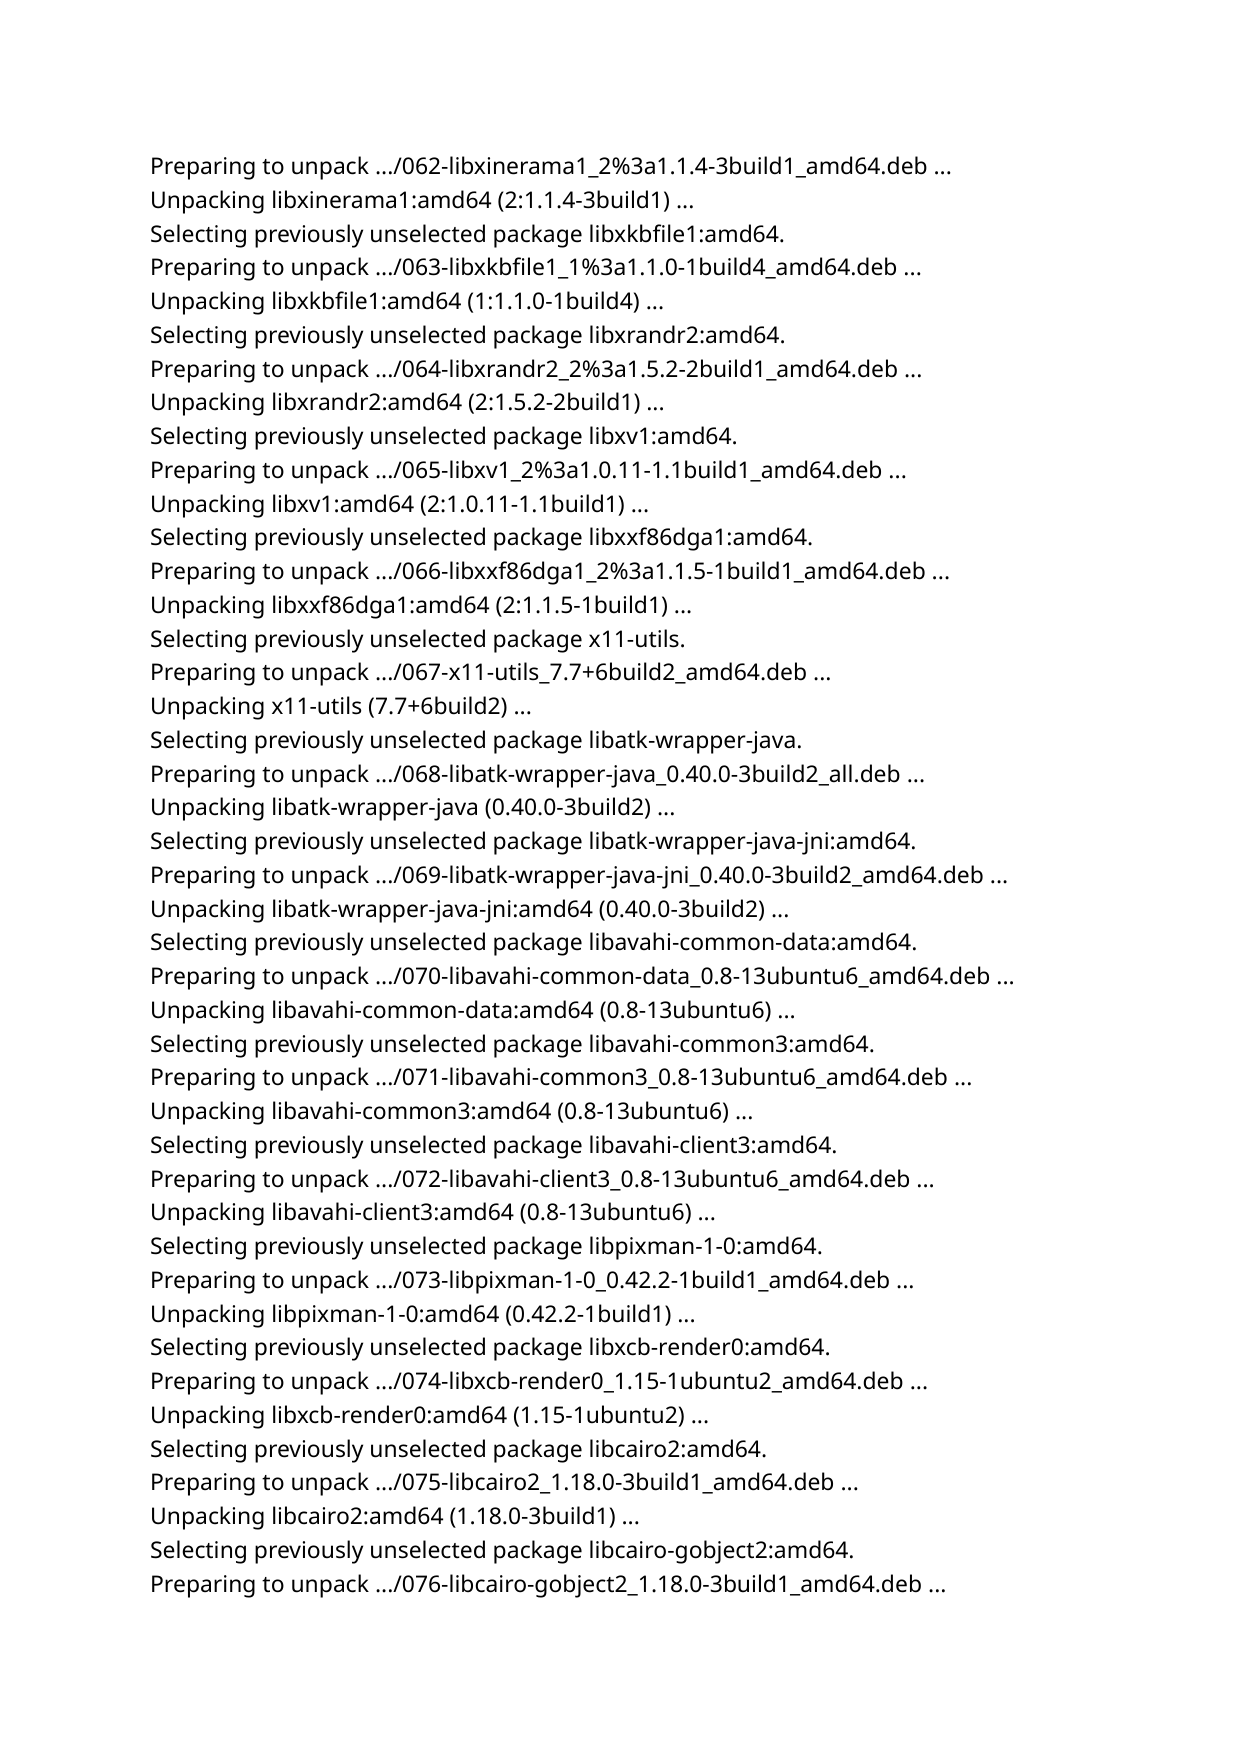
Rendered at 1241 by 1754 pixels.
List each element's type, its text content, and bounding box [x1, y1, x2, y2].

text Unpacking libxkbfile1:amd64 (1:1.1.0-1build4) ... [150, 285, 1090, 316]
text Selecting previously unselected package libxcb-render0:amd64. [150, 1331, 1090, 1362]
text Selecting previously unselected package libatk-wrapper-java. [150, 724, 1090, 755]
text Selecting previously unselected package libcairo2:amd64. [150, 1432, 1090, 1464]
text Unpacking libatk-wrapper-java-jni:amd64 (0.40.0-3build2) ... [150, 892, 1090, 924]
text Preparing to unpack .../062-libxinerama1_2%3a1.1.4-3build1_amd64.deb ... [150, 150, 1090, 181]
text Selecting previously unselected package libatk-wrapper-java-jni:amd64. [150, 825, 1090, 856]
text Preparing to unpack .../069-libatk-wrapper-java-jni_0.40.0-3build2_amd64.deb ... [150, 859, 1090, 890]
text Preparing to unpack .../063-libxkbfile1_1%3a1.1.0-1build4_amd64.deb ... [150, 251, 1090, 282]
text Unpacking libxinerama1:amd64 (2:1.1.4-3build1) ... [150, 184, 1090, 215]
text Preparing to unpack .../065-libxv1_2%3a1.0.11-1.1build1_amd64.deb ... [150, 454, 1090, 485]
text Selecting previously unselected package libcairo-gobject2:amd64. [150, 1534, 1090, 1565]
text Selecting previously unselected package libxxf86dga1:amd64. [150, 521, 1090, 552]
text Unpacking x11-utils (7.7+6build2) ... [150, 690, 1090, 721]
text Preparing to unpack .../076-libcairo-gobject2_1.18.0-3build1_amd64.deb ... [150, 1567, 1090, 1599]
text Preparing to unpack .../068-libatk-wrapper-java_0.40.0-3build2_all.deb ... [150, 757, 1090, 789]
text Preparing to unpack .../070-libavahi-common-data_0.8-13ubuntu6_amd64.deb ... [150, 960, 1090, 991]
text Unpacking libxrandr2:amd64 (2:1.5.2-2build1) ... [150, 386, 1090, 417]
text Unpacking libpixman-1-0:amd64 (0.42.2-1build1) ... [150, 1297, 1090, 1329]
text Unpacking libavahi-common-data:amd64 (0.8-13ubuntu6) ... [150, 994, 1090, 1025]
text Preparing to unpack .../073-libpixman-1-0_0.42.2-1build1_amd64.deb ... [150, 1264, 1090, 1295]
text Preparing to unpack .../071-libavahi-common3_0.8-13ubuntu6_amd64.deb ... [150, 1061, 1090, 1092]
text Selecting previously unselected package libavahi-common3:amd64. [150, 1027, 1090, 1059]
text Preparing to unpack .../064-libxrandr2_2%3a1.5.2-2build1_amd64.deb ... [150, 352, 1090, 384]
text Selecting previously unselected package x11-utils. [150, 622, 1090, 654]
text Preparing to unpack .../072-libavahi-client3_0.8-13ubuntu6_amd64.deb ... [150, 1162, 1090, 1194]
text Unpacking libcairo2:amd64 (1.18.0-3build1) ... [150, 1500, 1090, 1531]
text Unpacking libxv1:amd64 (2:1.0.11-1.1build1) ... [150, 487, 1090, 519]
text Preparing to unpack .../066-libxxf86dga1_2%3a1.1.5-1build1_amd64.deb ... [150, 555, 1090, 586]
text Selecting previously unselected package libxkbfile1:amd64. [150, 217, 1090, 249]
text Selecting previously unselected package libxrandr2:amd64. [150, 319, 1090, 350]
text Unpacking libavahi-common3:amd64 (0.8-13ubuntu6) ... [150, 1095, 1090, 1126]
text Preparing to unpack .../067-x11-utils_7.7+6build2_amd64.deb ... [150, 656, 1090, 687]
text Unpacking libatk-wrapper-java (0.40.0-3build2) ... [150, 791, 1090, 822]
text Unpacking libavahi-client3:amd64 (0.8-13ubuntu6) ... [150, 1196, 1090, 1227]
text Selecting previously unselected package libavahi-client3:amd64. [150, 1129, 1090, 1160]
text Preparing to unpack .../075-libcairo2_1.18.0-3build1_amd64.deb ... [150, 1466, 1090, 1497]
text Unpacking libxxf86dga1:amd64 (2:1.1.5-1build1) ... [150, 589, 1090, 620]
text Selecting previously unselected package libavahi-common-data:amd64. [150, 926, 1090, 957]
text Selecting previously unselected package libxv1:amd64. [150, 420, 1090, 451]
text Unpacking libxcb-render0:amd64 (1.15-1ubuntu2) ... [150, 1399, 1090, 1430]
text Selecting previously unselected package libpixman-1-0:amd64. [150, 1230, 1090, 1261]
text Preparing to unpack .../074-libxcb-render0_1.15-1ubuntu2_amd64.deb ... [150, 1365, 1090, 1396]
